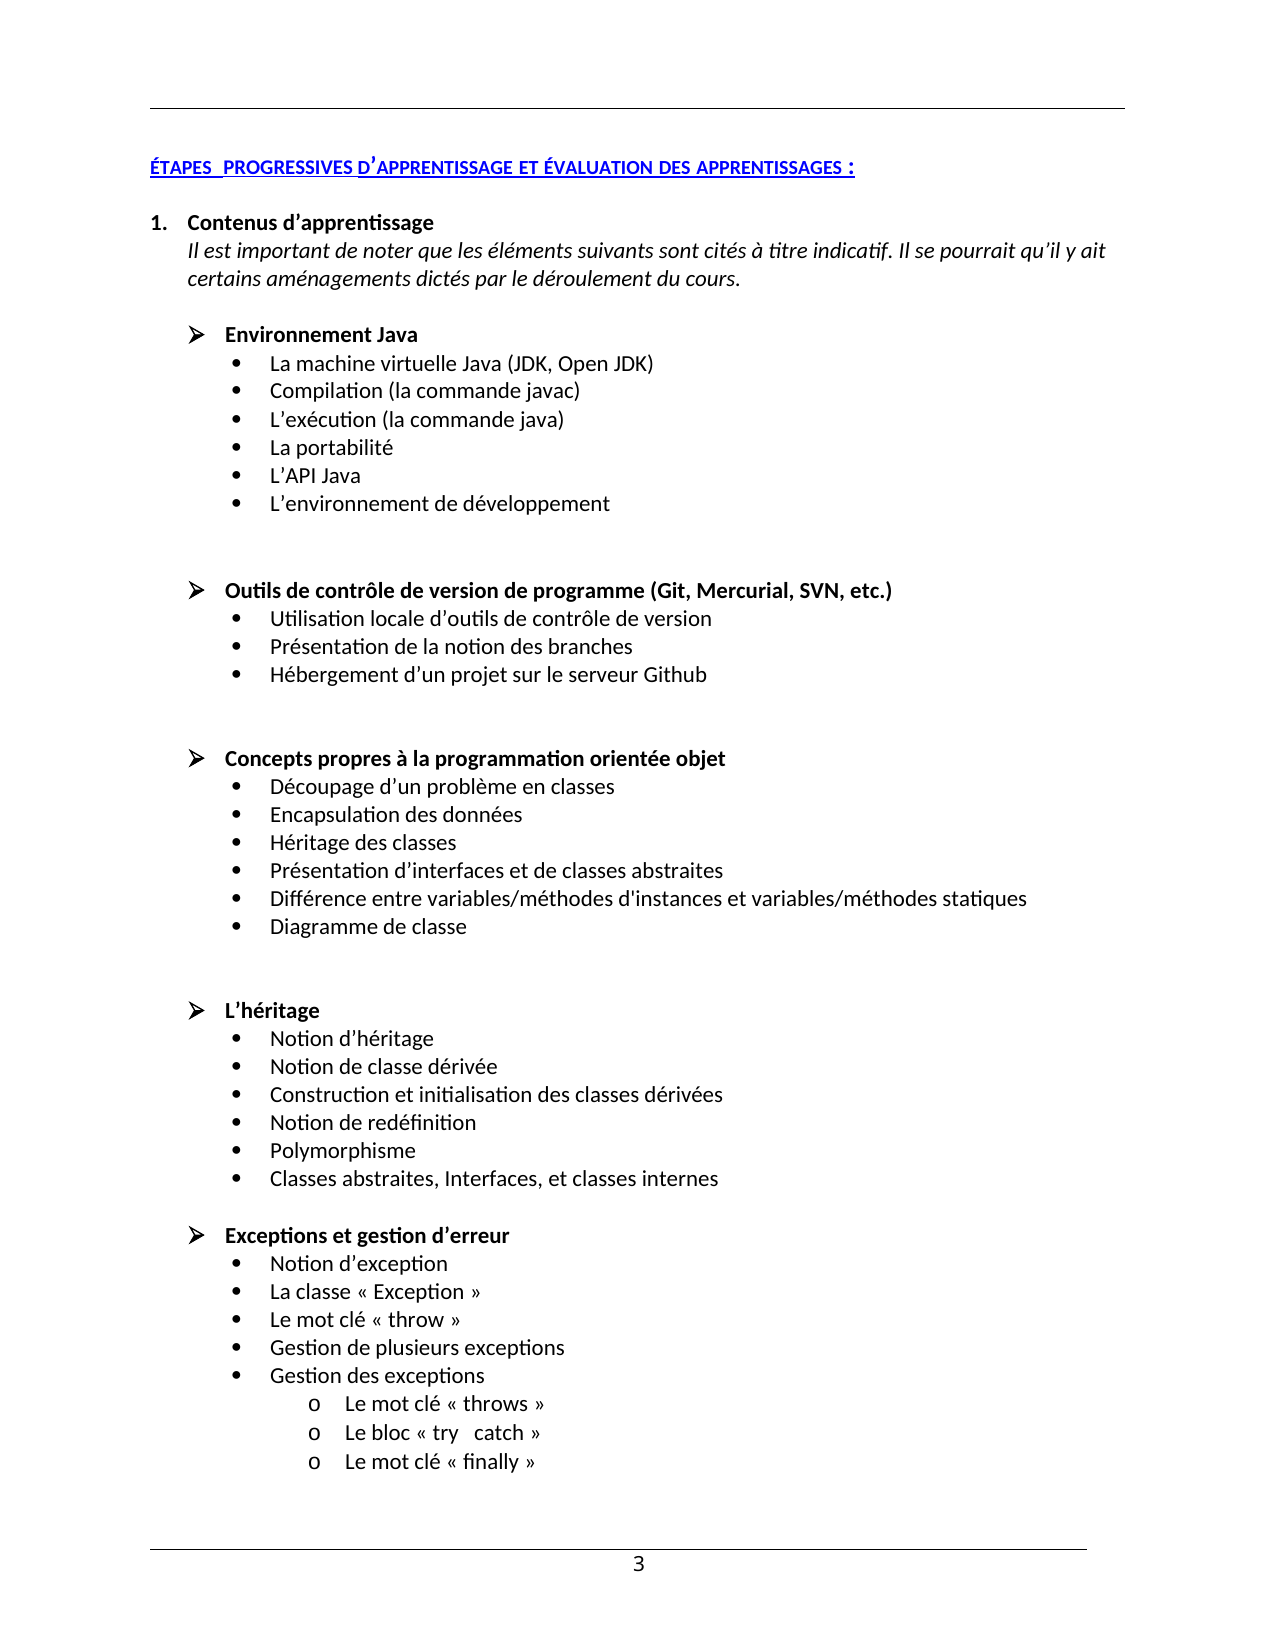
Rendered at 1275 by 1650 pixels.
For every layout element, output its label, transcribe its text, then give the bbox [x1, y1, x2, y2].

list Gestion des exceptions [232, 1361, 1125, 1389]
list L’héritage [187, 996, 1125, 1024]
list Diagramme de classe [232, 912, 1125, 940]
list Notion de redéfinition [232, 1108, 1125, 1136]
text étapes PROGRESSIVES d’apprentissage et évaluation des apprentissages : [150, 150, 1125, 181]
list La classe « Exception » [232, 1277, 1125, 1305]
list L’exécution (la commande java) [232, 405, 1125, 433]
list Le mot clé « throws » [307, 1389, 1125, 1418]
list Classes abstraites, Interfaces, et classes internes [232, 1164, 1125, 1192]
list Différence entre variables/méthodes d'instances et variables/méthodes statiques [232, 884, 1125, 912]
list Présentation de la notion des branches [232, 632, 1125, 660]
list La machine virtuelle Java (JDK, Open JDK) [232, 349, 1125, 377]
list Le mot clé « throw » [232, 1305, 1125, 1333]
list La portabilité [232, 433, 1125, 461]
list Concepts propres à la programmation orientée objet [187, 744, 1125, 772]
list Environnement Java [187, 321, 1125, 349]
list L’environnement de développement [232, 489, 1125, 517]
list Le mot clé « finally » [307, 1447, 1125, 1477]
list Notion d’exception [232, 1249, 1125, 1277]
list Gestion de plusieurs exceptions [232, 1333, 1125, 1361]
list Exceptions et gestion d’erreur [187, 1221, 1125, 1249]
list Il est important de noter que les éléments suivants sont cités à titre indicatif. Il se pourrait qu’il y ait certains aménagements dictés par le déroulement du cours. [187, 237, 1125, 293]
list L’API Java [232, 461, 1125, 489]
list Construction et initialisation des classes dérivées [232, 1080, 1125, 1108]
list Notion d’héritage [232, 1024, 1125, 1052]
list Découpage d’un problème en classes [232, 772, 1125, 800]
list Héritage des classes [232, 828, 1125, 856]
list Contenus d’apprentissage [150, 208, 1125, 237]
list Compilation (la commande javac) [232, 377, 1125, 405]
list Outils de contrôle de version de programme (Git, Mercurial, SVN, etc.) [187, 576, 1125, 604]
list Utilisation locale d’outils de contrôle de version [232, 604, 1125, 632]
list Hébergement d’un projet sur le serveur Github [232, 660, 1125, 688]
list Encapsulation des données [232, 800, 1125, 828]
list Le bloc « try catch » [307, 1418, 1125, 1447]
list Notion de classe dérivée [232, 1052, 1125, 1080]
list Présentation d’interfaces et de classes abstraites [232, 856, 1125, 884]
list Polymorphisme [232, 1136, 1125, 1164]
